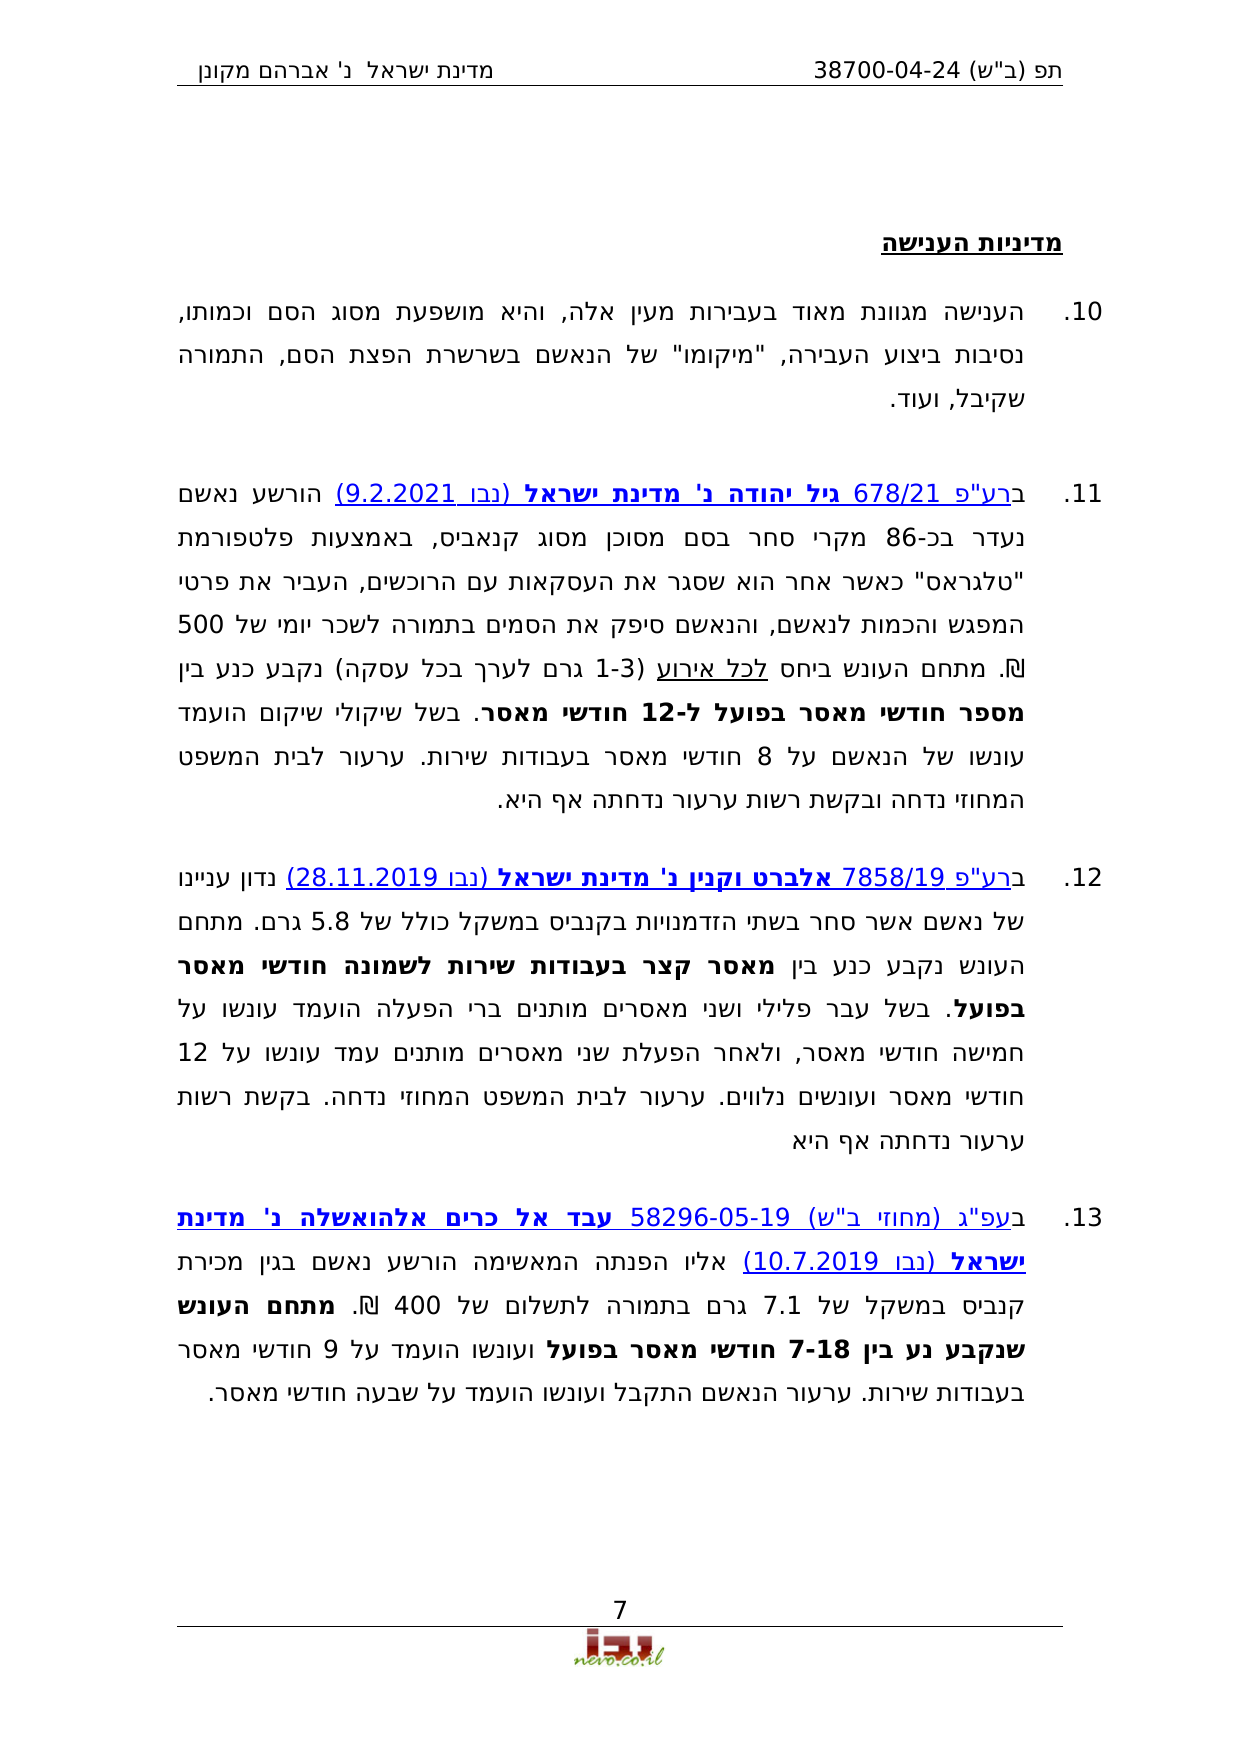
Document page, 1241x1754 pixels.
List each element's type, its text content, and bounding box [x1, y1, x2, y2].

text מדיניות הענישה [177, 228, 1063, 257]
picture [574, 1628, 666, 1667]
list ברע"פ 678/21 גיל יהודה נ' מדינת ישראל (נבו 9.2.2021)‏‏ הורשע נאשם נעדר בכ-86 מקרי סחר בסם מסוכן מסוג קנאביס, באמצעות פלטפורמת "טלגראס" כאשר אחר הוא שסגר את העסקאות עם הרוכשים, העביר את פרטי המפגש והכמות לנאשם, והנאשם סיפק את הסמים בתמורה לשכר יומי של 500 ₪. מתחם העונש ביחס לכל אירוע (1-3 גרם לערך בכל עסקה) נקבע כנע בין מספר חודשי מאסר בפועל ל-12 חודשי מאסר. בשל שיקולי שיקום הועמד עונשו של הנאשם על 8 חודשי מאסר בעבודות שירות. ערעור לבית המשפט המחוזי נדחה ובקשת רשות ערעור נדחתה אף היא. [177, 479, 1063, 815]
list ברע"פ 7858/19 אלברט וקנין נ' מדינת ישראל (נבו 28.11.2019)‏‏ נדון עניינו של נאשם אשר סחר בשתי הזדמנויות בקנביס במשקל כולל של 5.8 גרם. מתחם העונש נקבע כנע בין מאסר קצר בעבודות שירות לשמונה חודשי מאסר בפועל. בשל עבר פלילי ושני מאסרים מותנים ברי הפעלה הועמד עונשו על חמישה חודשי מאסר, ולאחר הפעלת שני מאסרים מותנים עמד עונשו על 12 חודשי מאסר ועונשים נלווים. ערעור לבית המשפט המחוזי נדחה. בקשת רשות ערעור נדחתה אף היא [177, 863, 1063, 1155]
list בעפ"ג (מחוזי ב"ש) 58296-05-19 עבד אל כרים אלהואשלה נ' מדינת ישראל (נבו 10.7.2019)‏‏ אליו הפנתה המאשימה הורשע נאשם בגין מכירת קנביס במשקל של 7.1 גרם בתמורה לתשלום של 400 ₪. מתחם העונש שנקבע נע בין 7-18 חודשי מאסר בפועל ועונשו הועמד על 9 חודשי מאסר בעבודות שירות. ערעור הנאשם התקבל ועונשו הועמד על שבעה חודשי מאסר. [177, 1204, 1063, 1408]
list הענישה מגוונת מאוד בעבירות מעין אלה, והיא מושפעת מסוג הסם וכמותו, נסיבות ביצוע העבירה, "מיקומו" של הנאשם בשרשרת הפצת הסם, התמורה שקיבל, ועוד. [177, 297, 1063, 414]
